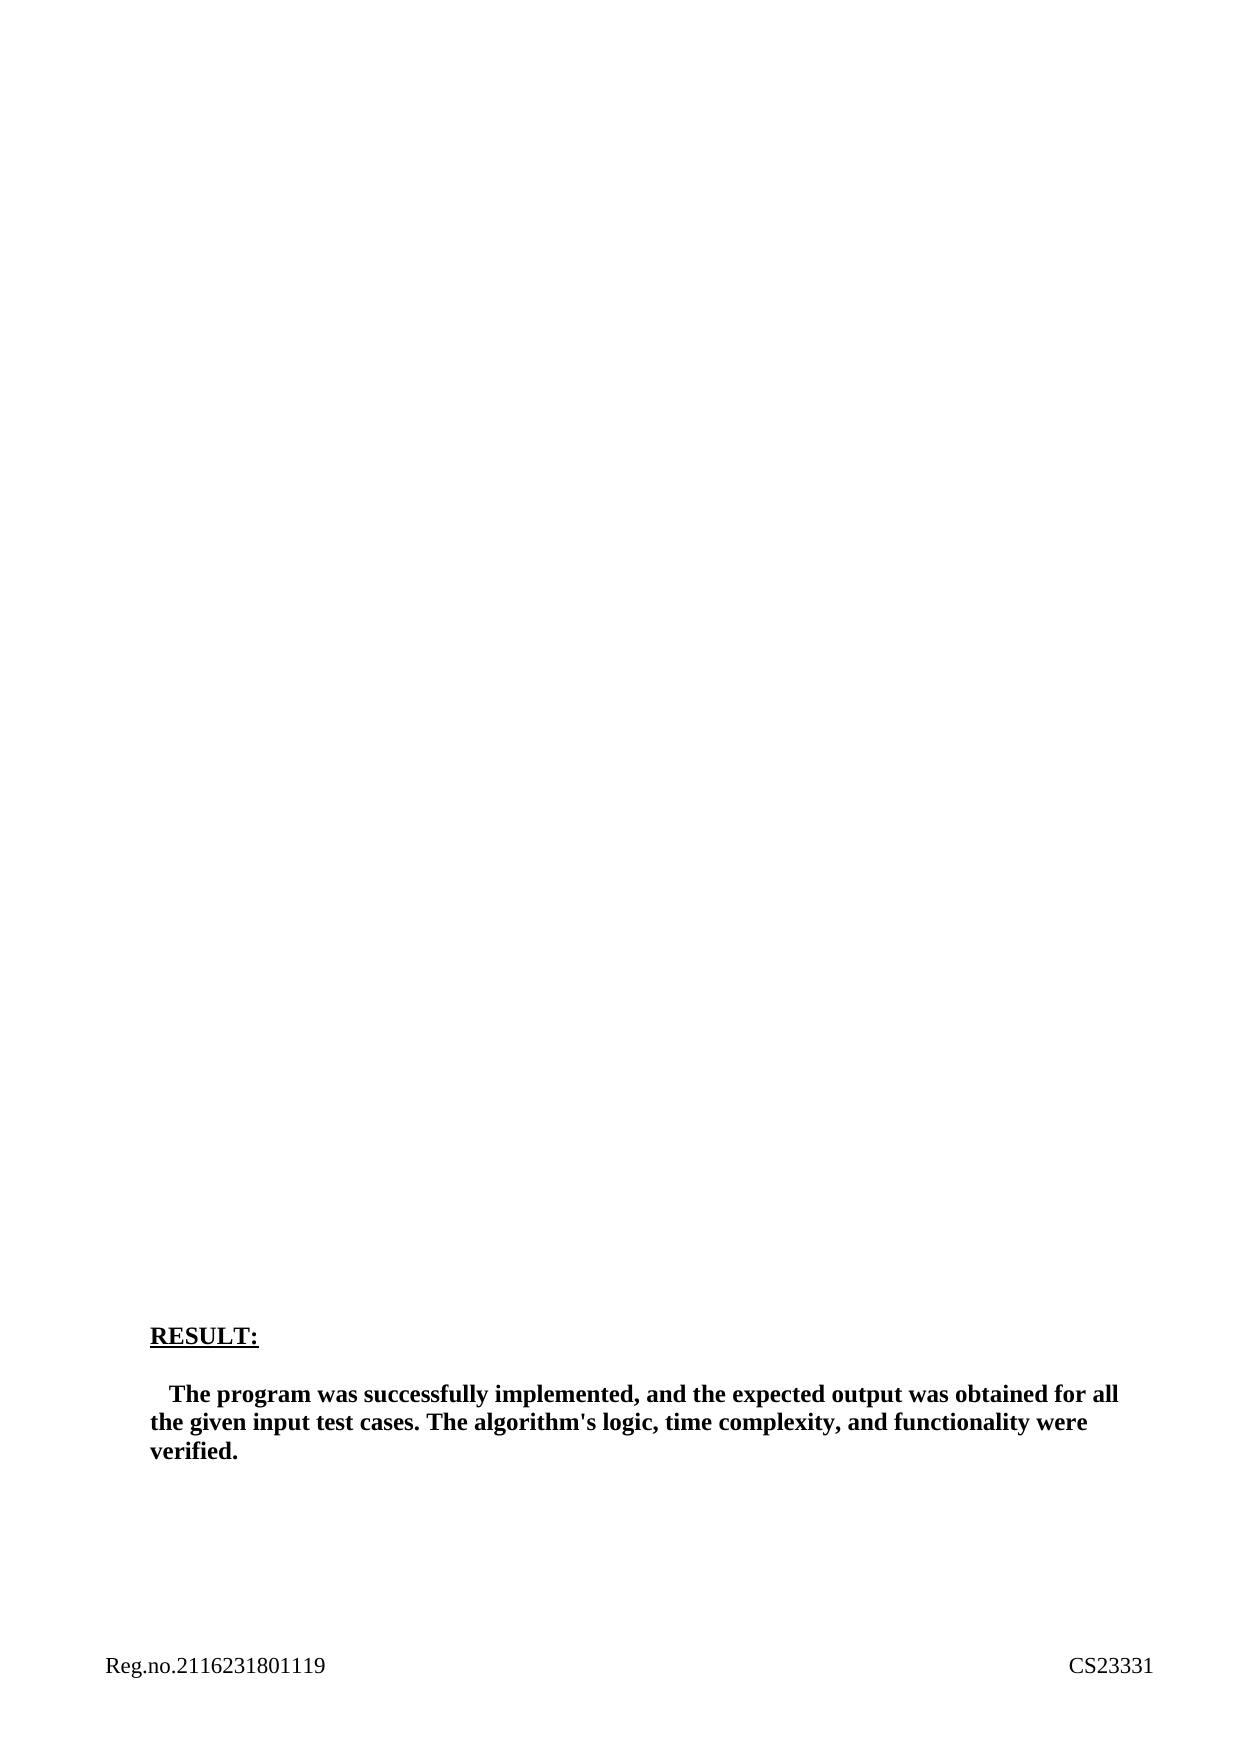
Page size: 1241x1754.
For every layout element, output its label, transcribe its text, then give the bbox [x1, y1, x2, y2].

text RESULT: [150, 1321, 1155, 1350]
text The program was successfully implemented, and the expected output was obtained for all the given input test cases. The algorithm's logic, time complexity, and functionality were verified. [150, 1379, 1155, 1465]
